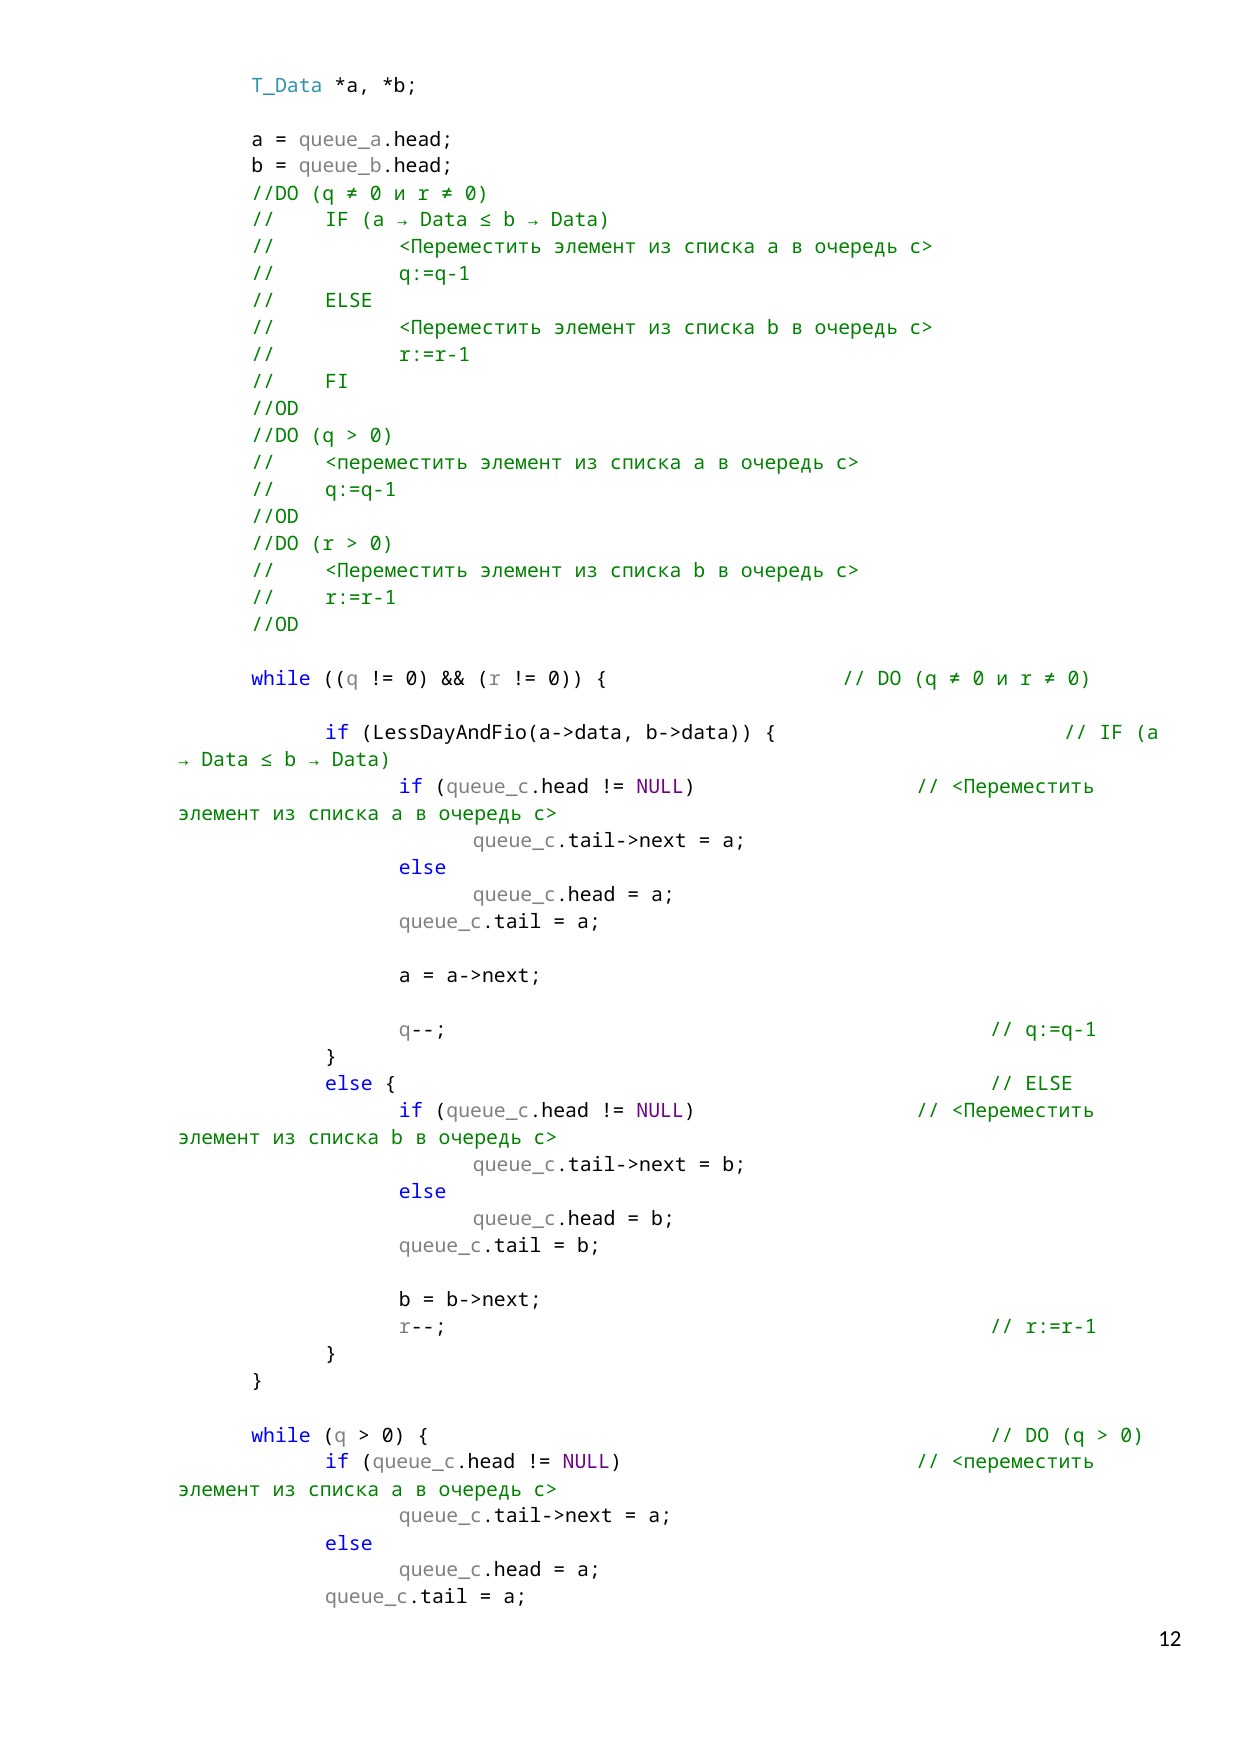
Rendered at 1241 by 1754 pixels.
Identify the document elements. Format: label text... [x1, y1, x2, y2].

text else [177, 853, 1181, 880]
text queue_c.tail = a; [177, 1583, 1181, 1610]
text // <Переместить элемент из списка a в очередь c> [177, 233, 1181, 260]
text // q:=q-1 [177, 260, 1181, 287]
text if (queue_c.head != NULL) // <Переместить элемент из списка b в очередь c> [177, 1096, 1181, 1150]
text queue_c.head = b; [177, 1204, 1181, 1231]
text while (q > 0) { // DO (q > 0) [177, 1421, 1181, 1448]
text } [177, 1042, 1181, 1069]
text //OD [177, 610, 1181, 637]
text queue_c.head = a; [177, 880, 1181, 907]
text //OD [177, 502, 1181, 529]
text b = queue_b.head; [177, 152, 1181, 179]
text else [177, 1177, 1181, 1204]
text if (queue_c.head != NULL) // <переместить элемент из списка a в очередь c> [177, 1448, 1181, 1502]
text // r:=r-1 [177, 341, 1181, 368]
text queue_c.tail->next = a; [177, 1502, 1181, 1529]
text r--; // r:=r-1 [177, 1312, 1181, 1339]
text q--; // q:=q-1 [177, 1015, 1181, 1042]
text //OD [177, 394, 1181, 422]
text a = a->next; [177, 961, 1181, 988]
text // IF (a → Data ≤ b → Data) [177, 206, 1181, 233]
text // <Переместить элемент из списка b в очередь c> [177, 314, 1181, 341]
text while ((q != 0) && (r != 0)) { // DO (q ≠ 0 и r ≠ 0) [177, 664, 1181, 718]
text queue_c.head = a; [177, 1556, 1181, 1583]
text queue_c.tail = a; [177, 907, 1181, 934]
text a = queue_a.head; [177, 125, 1181, 152]
text queue_c.tail->next = b; [177, 1150, 1181, 1177]
text T_Data *a, *b; [177, 71, 1181, 98]
text //DO (r > 0) [177, 529, 1181, 556]
text // ELSE [177, 287, 1181, 314]
text //DO (q > 0) [177, 422, 1181, 448]
text // FI [177, 368, 1181, 394]
text queue_c.tail->next = a; [177, 826, 1181, 853]
text else [177, 1529, 1181, 1556]
text // r:=r-1 [177, 583, 1181, 610]
text } [177, 1366, 1181, 1393]
text // q:=q-1 [177, 476, 1181, 502]
text b = b->next; [177, 1285, 1181, 1312]
text // <переместить элемент из списка a в очередь c> [177, 448, 1181, 476]
text else { // ELSE [177, 1069, 1181, 1096]
text //DO (q ≠ 0 и r ≠ 0) [177, 179, 1181, 206]
text } [177, 1339, 1181, 1366]
text // <Переместить элемент из списка b в очередь c> [177, 556, 1181, 583]
text if (LessDayAndFio(a->data, b->data)) { // IF (a → Data ≤ b → Data) [177, 718, 1181, 772]
text if (queue_c.head != NULL) // <Переместить элемент из списка a в очередь c> [177, 772, 1181, 826]
text queue_c.tail = b; [177, 1231, 1181, 1258]
